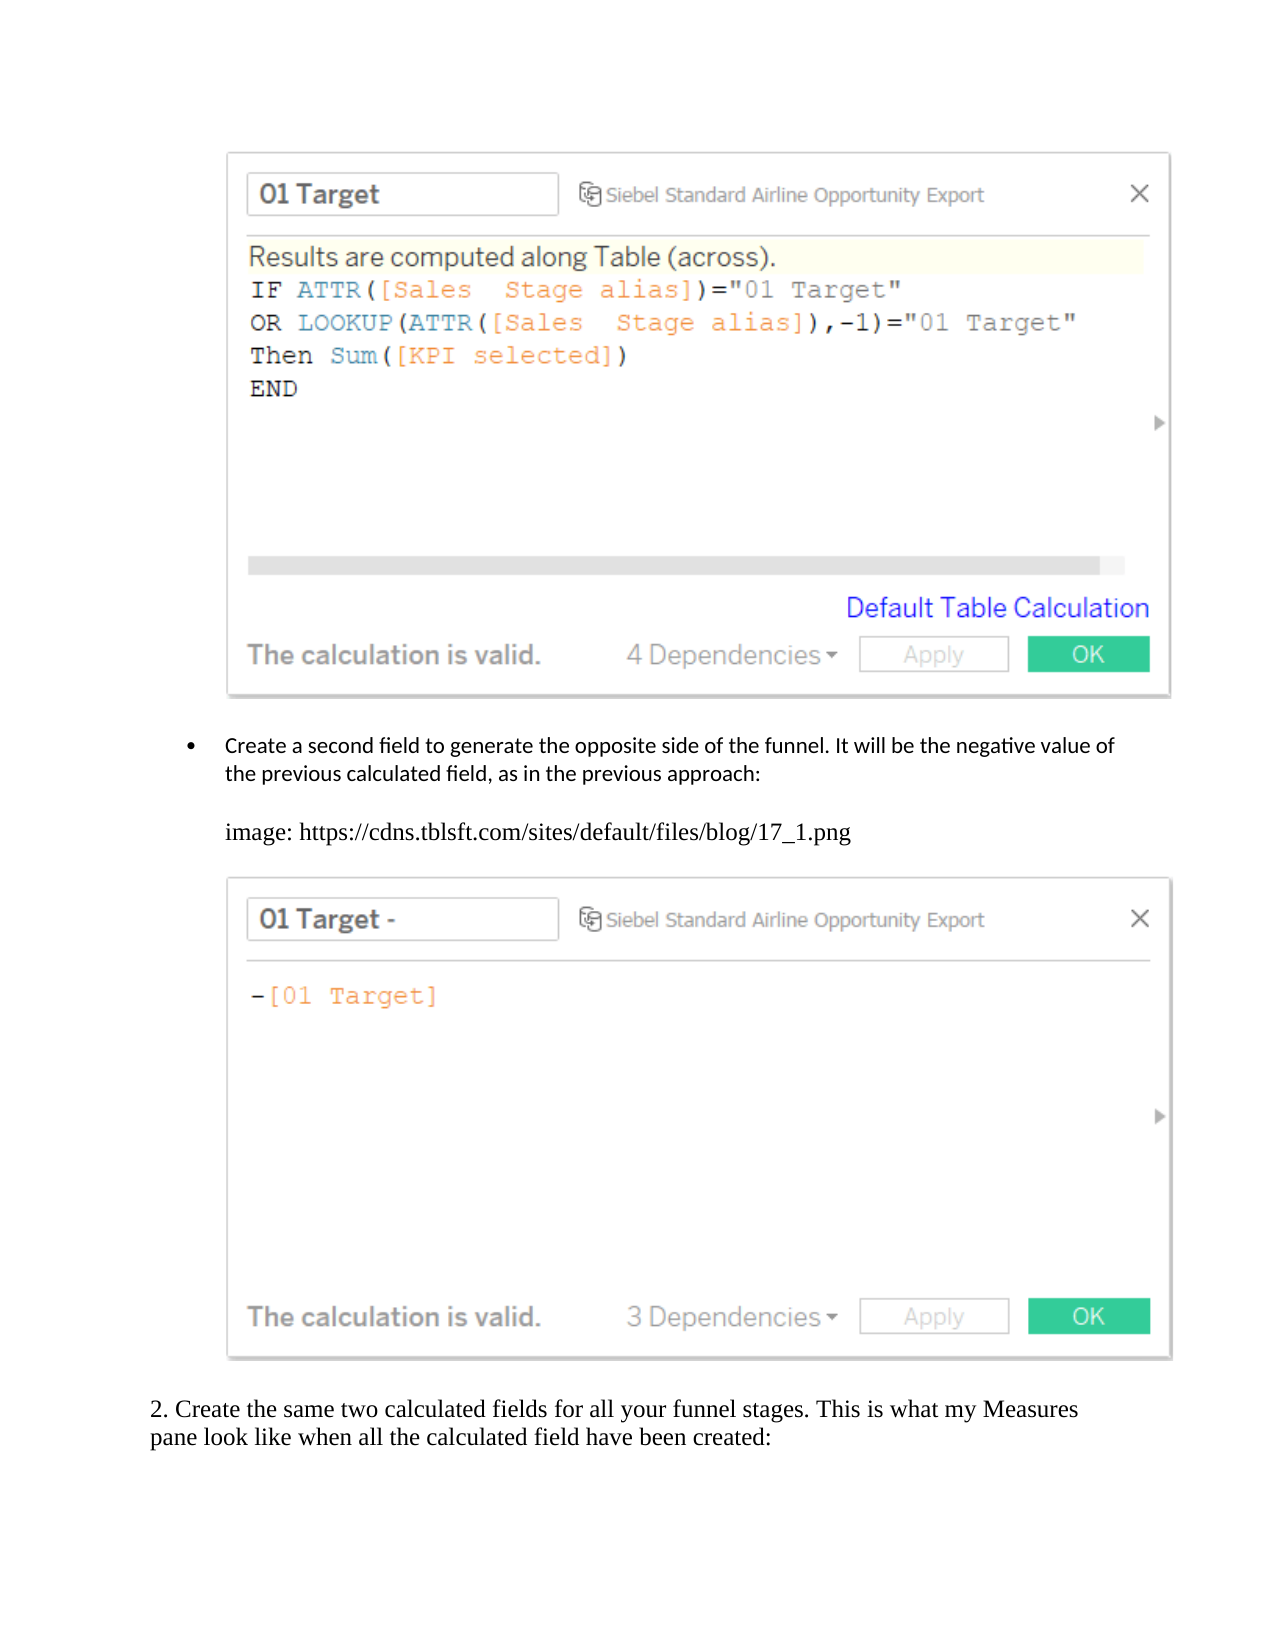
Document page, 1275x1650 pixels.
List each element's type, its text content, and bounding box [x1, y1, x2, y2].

text 2. Create the same two calculated fields for all your funnel stages. This is what my Measures pane look like when all the calculated field have been created: [150, 1394, 1125, 1451]
picture [225, 150, 1172, 699]
list Create a second field to generate the opposite side of the funnel. It will be the negative value of the previous calculated field, as in the previous approach: [187, 732, 1125, 788]
text image: https://cdns.tblsft.com/sites/default/files/blog/17_1.png [225, 817, 1125, 846]
picture [225, 874, 1174, 1361]
